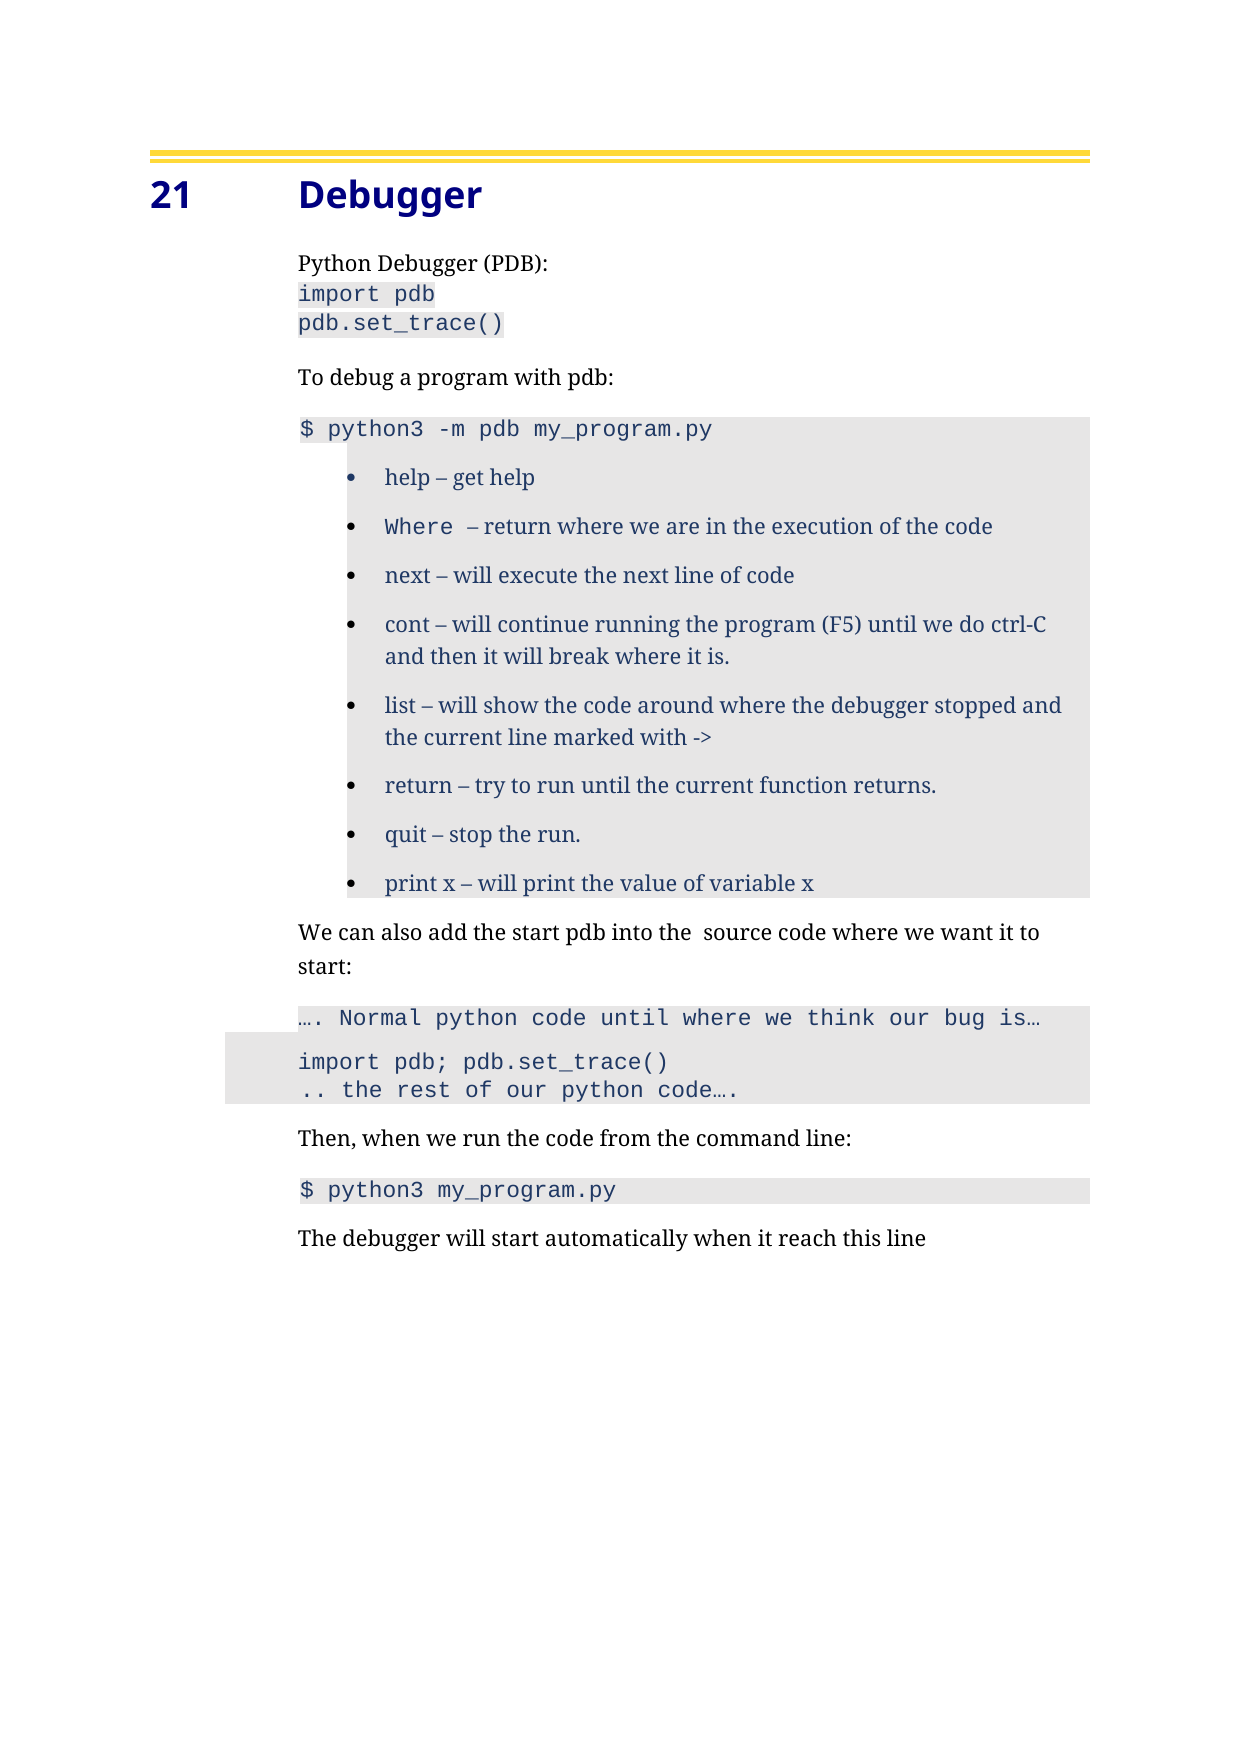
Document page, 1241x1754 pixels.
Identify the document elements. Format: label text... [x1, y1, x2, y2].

list Where – return where we are in the execution of the code [347, 511, 1090, 541]
text To debug a program with pdb: [298, 362, 1090, 392]
text We can also add the start pdb into the source code where we want it to start: [298, 917, 1090, 981]
list list – will show the code around where the debugger stopped and the current line marked with -> [347, 689, 1090, 751]
text import pdb; pdb.set_trace() .. the rest of our python code…. [225, 1050, 1090, 1104]
subtitle Debugger [150, 163, 1090, 220]
list help – get help [347, 462, 1090, 492]
text …. Normal python code until where we think our bug is… [298, 1006, 1090, 1032]
text Python Debugger (PDB): import pdb pdb.set_trace() [298, 248, 1090, 338]
text Then, when we run the code from the command line: [298, 1123, 1090, 1153]
text $ python3 -m pdb my_program.py [300, 417, 1090, 443]
list return – try to run until the current function returns. [347, 770, 1090, 800]
text $ python3 my_program.py [300, 1178, 1090, 1204]
list quit – stop the run. [347, 819, 1090, 849]
list print x – will print the value of variable x [347, 868, 1090, 898]
text The debugger will start automatically when it reach this line [298, 1222, 1090, 1252]
list next – will execute the next line of code [347, 560, 1090, 590]
list cont – will continue running the program (F5) until we do ctrl-C and then it will break where it is. [347, 609, 1090, 671]
